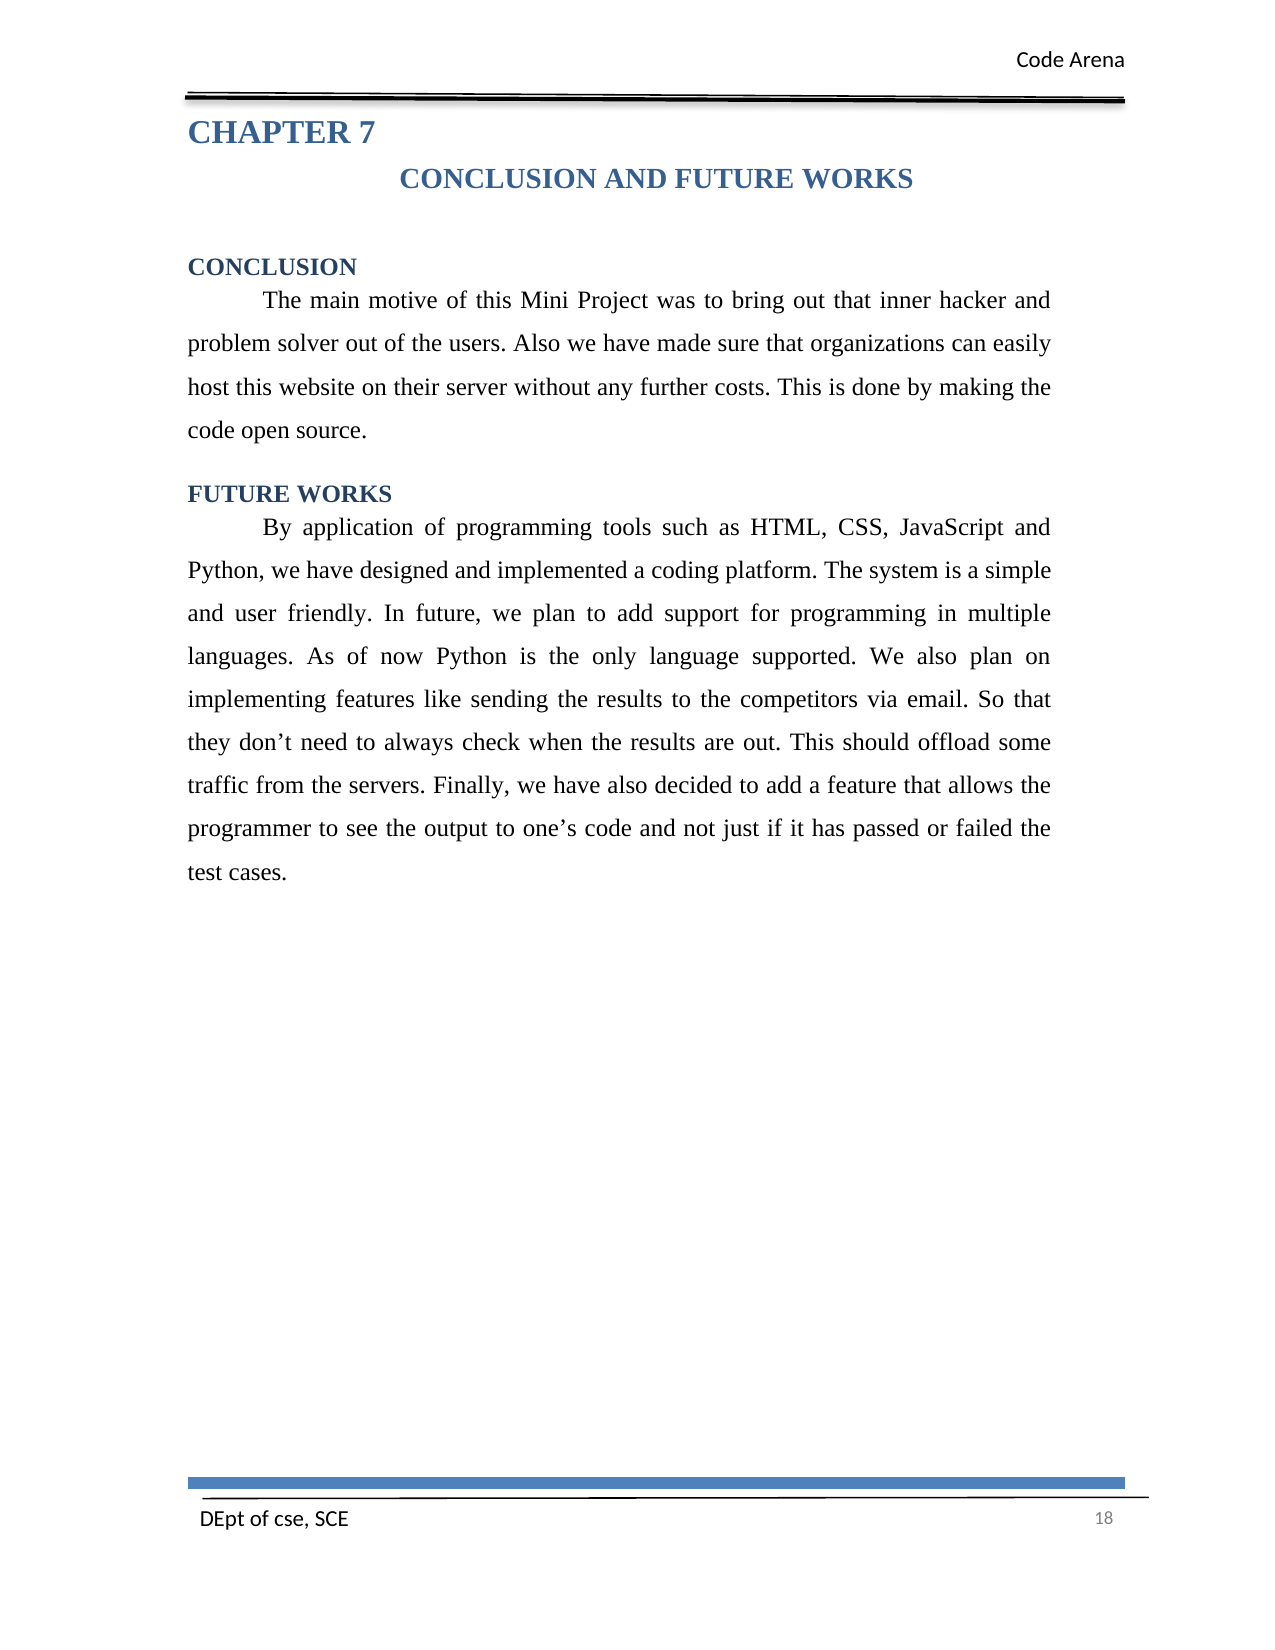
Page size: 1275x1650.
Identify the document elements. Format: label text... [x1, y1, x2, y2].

text By application of programming tools such as HTML, CSS, JavaScript and Python, we have designed and implemented a coding platform. The system is a simple and user friendly. In future, we plan to add support for programming in multiple languages. As of now Python is the only language supported. We also plan on implementing features like sending the results to the competitors via email. So that they don’t need to always check when the results are out. This should offload some traffic from the servers. Finally, we have also decided to add a feature that allows the programmer to see the output to one’s code and not just if it has passed or failed the test cases. [187, 512, 1052, 885]
subtitle CHAPTER 7 [187, 112, 1125, 151]
subtitle CONCLUSION AND FUTURE WORKS [187, 161, 1125, 194]
subtitle CONCLUSION [187, 252, 1125, 281]
subtitle FUTURE WORKS [187, 479, 1125, 507]
text The main motive of this Mini Project was to bring out that inner hacker and problem solver out of the users. Also we have made sure that organizations can easily host this website on their server without any further costs. This is done by making the code open source. [187, 285, 1052, 443]
